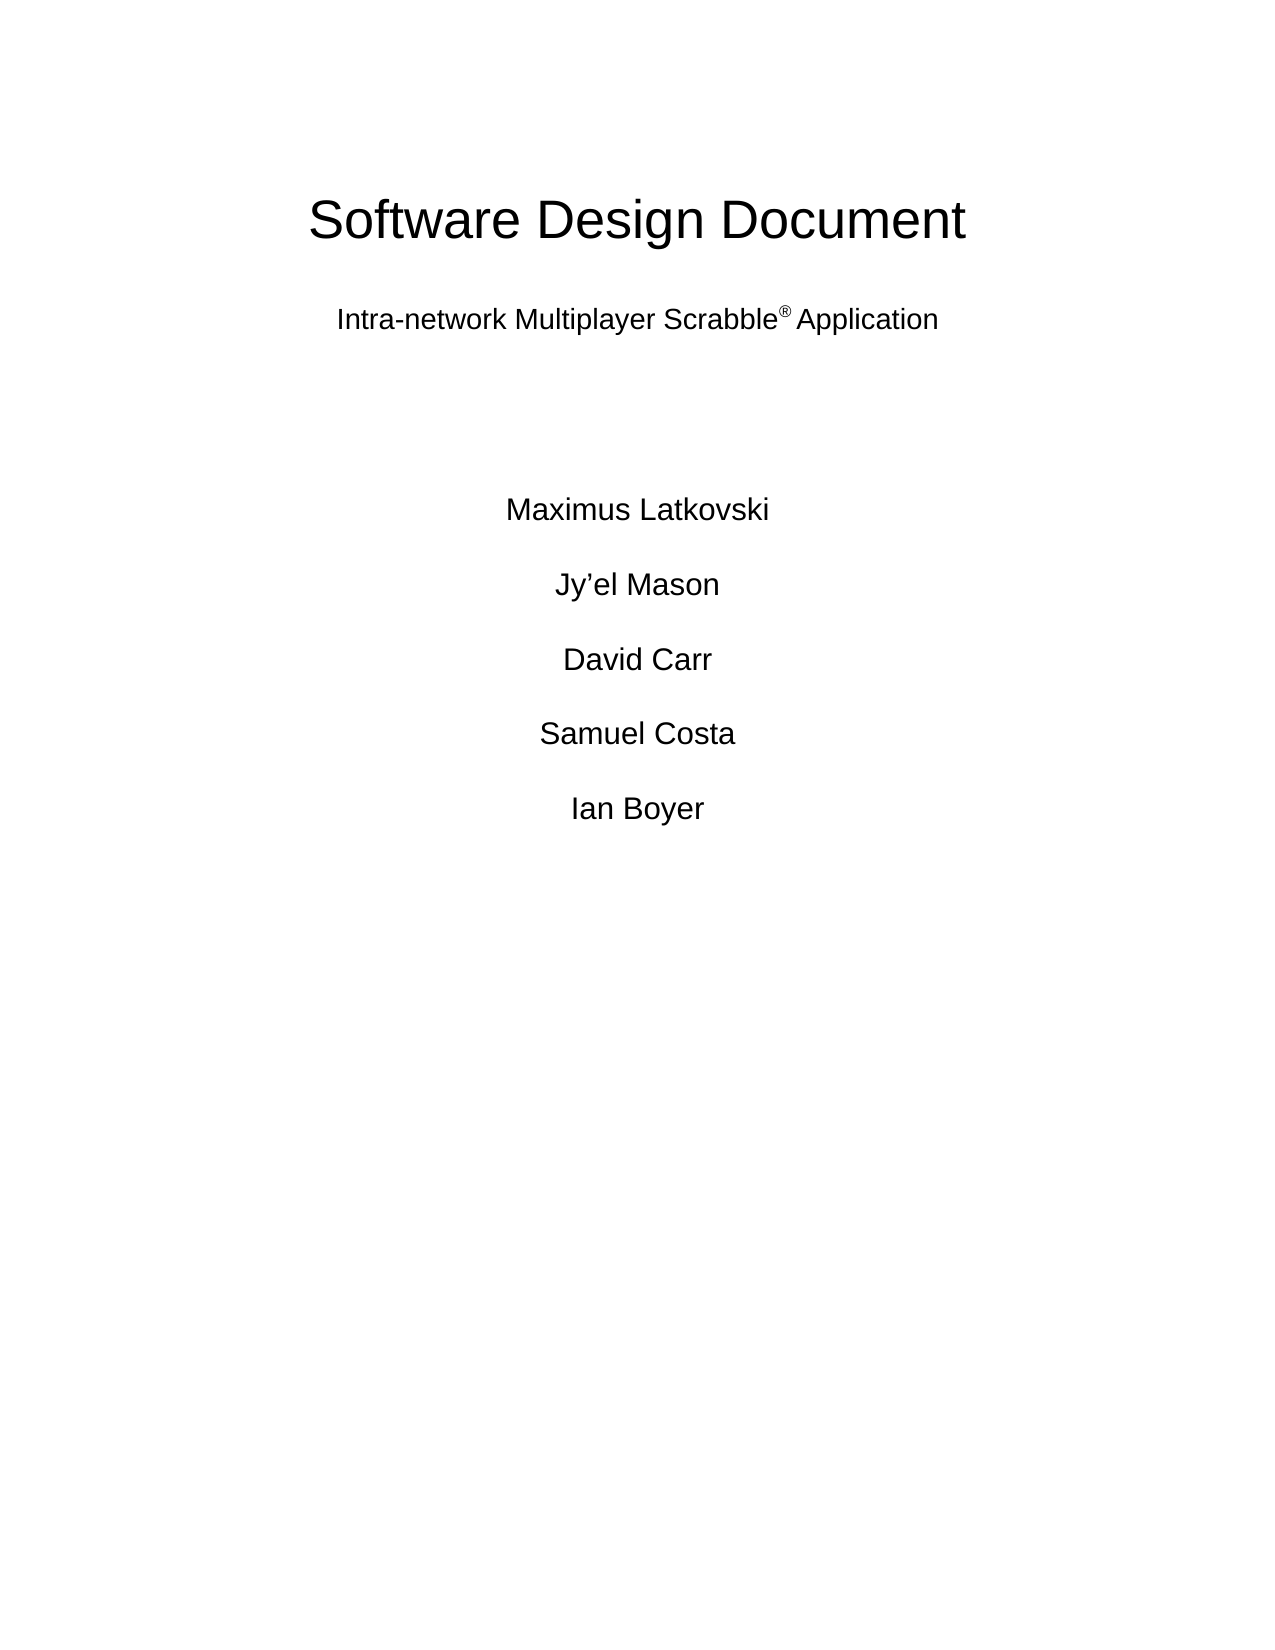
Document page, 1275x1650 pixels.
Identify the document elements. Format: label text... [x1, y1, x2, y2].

subtitle Maximus Latkovski [150, 491, 1125, 527]
subtitle Jy’el Mason [150, 566, 1125, 602]
text Intra-network Multiplayer Scrabble® Application [150, 302, 1125, 335]
subtitle Samuel Costa [150, 715, 1125, 751]
subtitle Ian Boyer [150, 790, 1125, 826]
subtitle Software Design Document [150, 187, 1125, 250]
subtitle David Carr [150, 641, 1125, 676]
